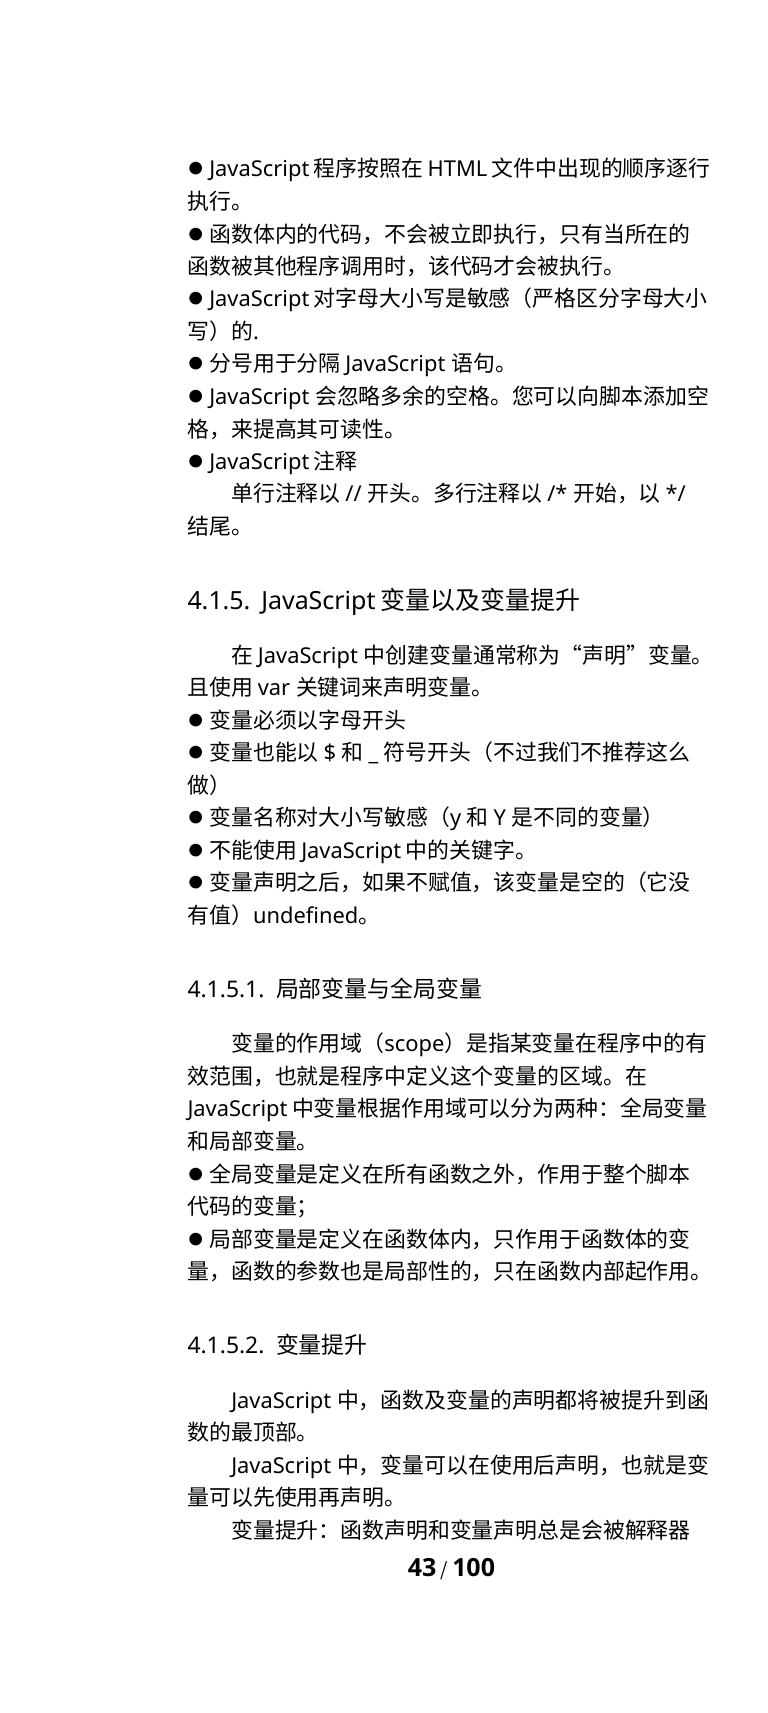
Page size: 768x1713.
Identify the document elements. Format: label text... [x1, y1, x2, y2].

text 局部变量是定义在函数体内，只作用于函数体的变量，函数的参数也是局部性的，只在函数内部起作用。 [187, 1221, 711, 1286]
text JavaScript 会忽略多余的空格。您可以向脚本添加空格，来提高其可读性。 [187, 379, 711, 444]
text JavaScript 中，函数及变量的声明都将被提升到函数的最顶部。 [187, 1382, 711, 1447]
text JavaScript注释 [187, 444, 711, 476]
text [187, 1512, 711, 1545]
text 变量提升 [187, 1311, 711, 1376]
text 函数体内的代码，不会被立即执行，只有当所在的函数被其他程序调用时，该代码才会被执行。 [187, 216, 711, 281]
text JavaScript对字母大小写是敏感（严格区分字母大小写）的. [187, 281, 711, 346]
text 局部变量与全局变量 [187, 955, 711, 1020]
text 不能使用JavaScript中的关键字。 [187, 832, 711, 865]
text 全局变量是定义在所有函数之外，作用于整个脚本代码的变量； [187, 1156, 711, 1221]
text 变量声明之后，如果不赋值，该变量是空的（它没有值）undefined。 [187, 865, 711, 930]
text 变量必须以字母开头 [187, 702, 711, 735]
text JavaScript程序按照在HTML文件中出现的顺序逐行执行。 [187, 151, 711, 216]
text 变量也能以 $ 和 _ 符号开头（不过我们不推荐这么做） [187, 735, 711, 800]
text 单行注释以 // 开头。多行注释以 /* 开始，以 */ 结尾。 [187, 476, 711, 541]
text 变量名称对大小写敏感（y 和 Y 是不同的变量） [187, 800, 711, 832]
text JavaScript 中，变量可以在使用后声明，也就是变量可以先使用再声明。 [187, 1447, 711, 1512]
text 在 JavaScript 中创建变量通常称为“声明”变量。且使用 var 关键词来声明变量。 [187, 637, 711, 702]
text 变量的作用域（scope）是指某变量在程序中的有效范围，也就是程序中定义这个变量的区域。在JavaScript中变量根据作用域可以分为两种：全局变量和局部变量。 [187, 1026, 711, 1156]
text JavaScript变量以及变量提升 [187, 566, 711, 631]
text 分号用于分隔 JavaScript 语句。 [187, 346, 711, 379]
